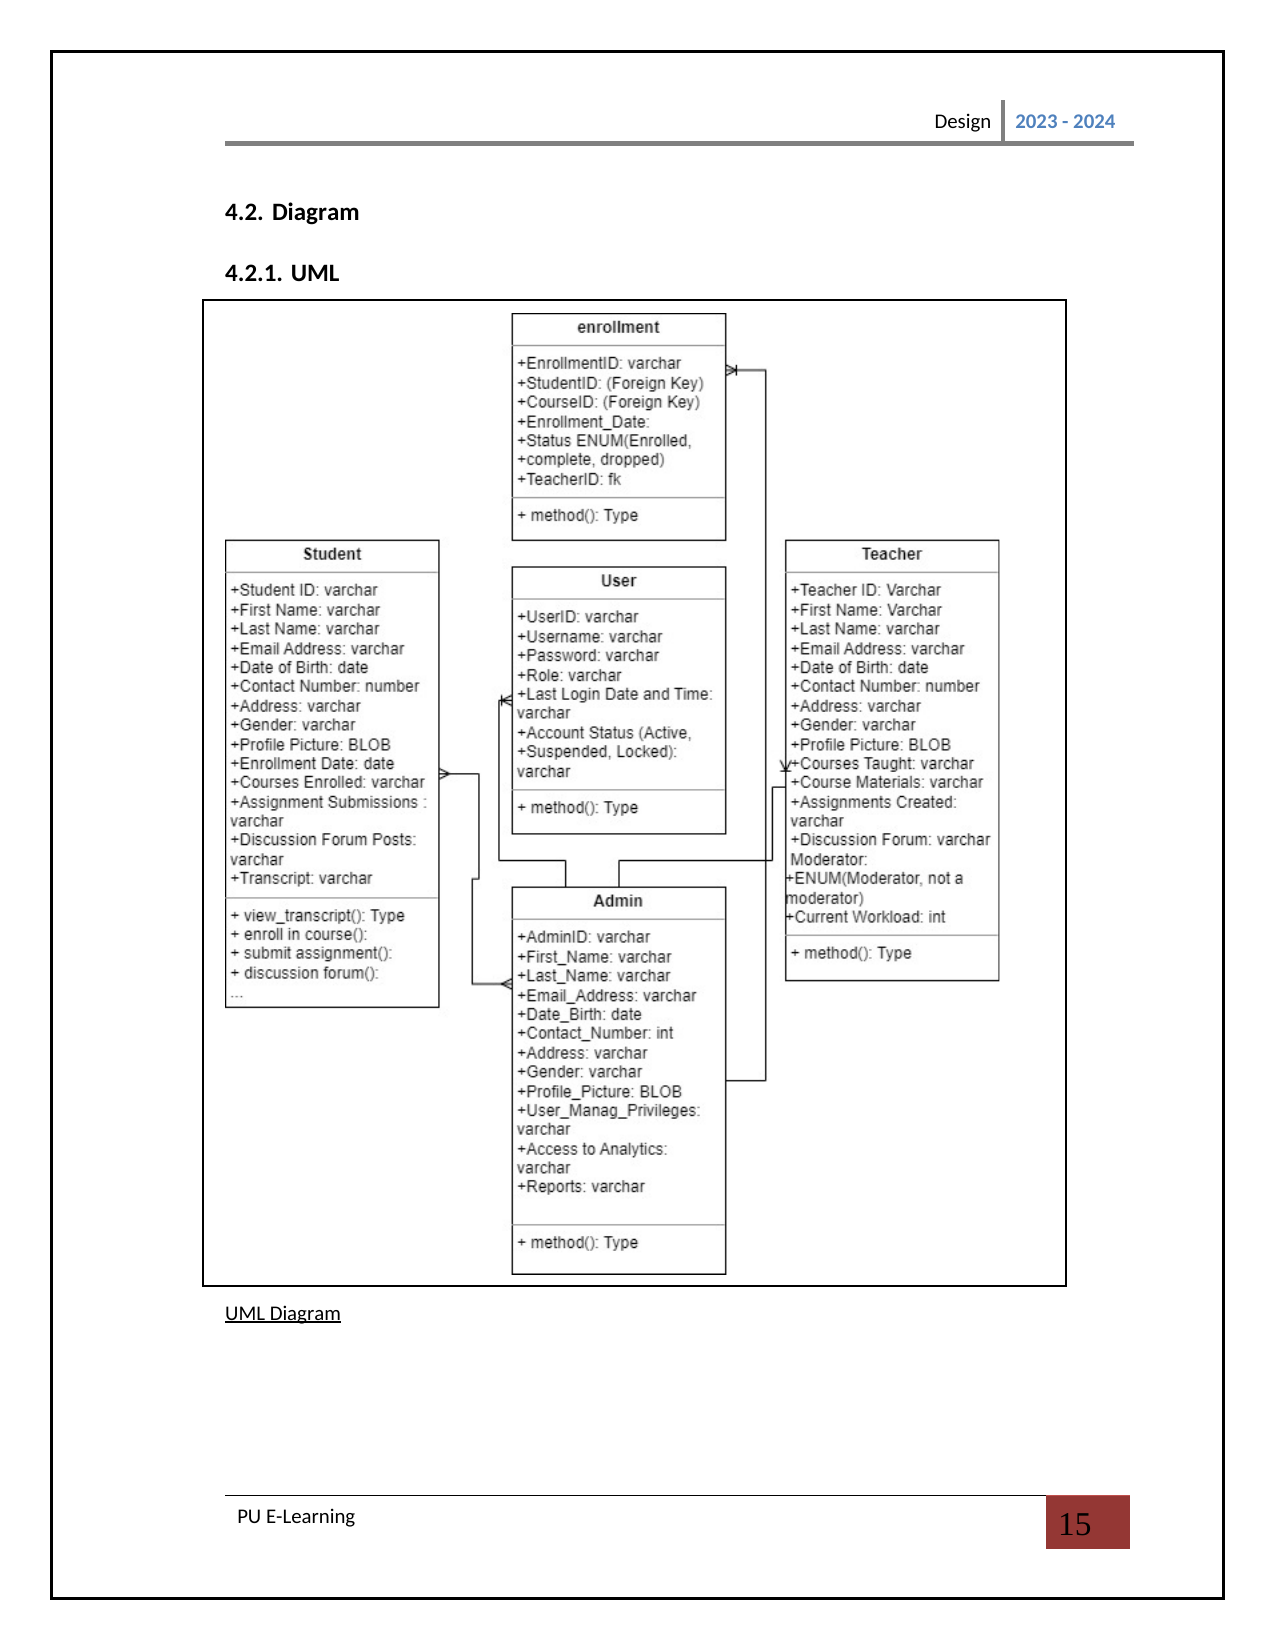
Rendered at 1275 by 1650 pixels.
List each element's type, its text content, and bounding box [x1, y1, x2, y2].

list Diagram [225, 196, 1125, 227]
text UML Diagram [225, 1300, 1125, 1325]
picture [225, 313, 1000, 1275]
list UML [225, 257, 1125, 288]
